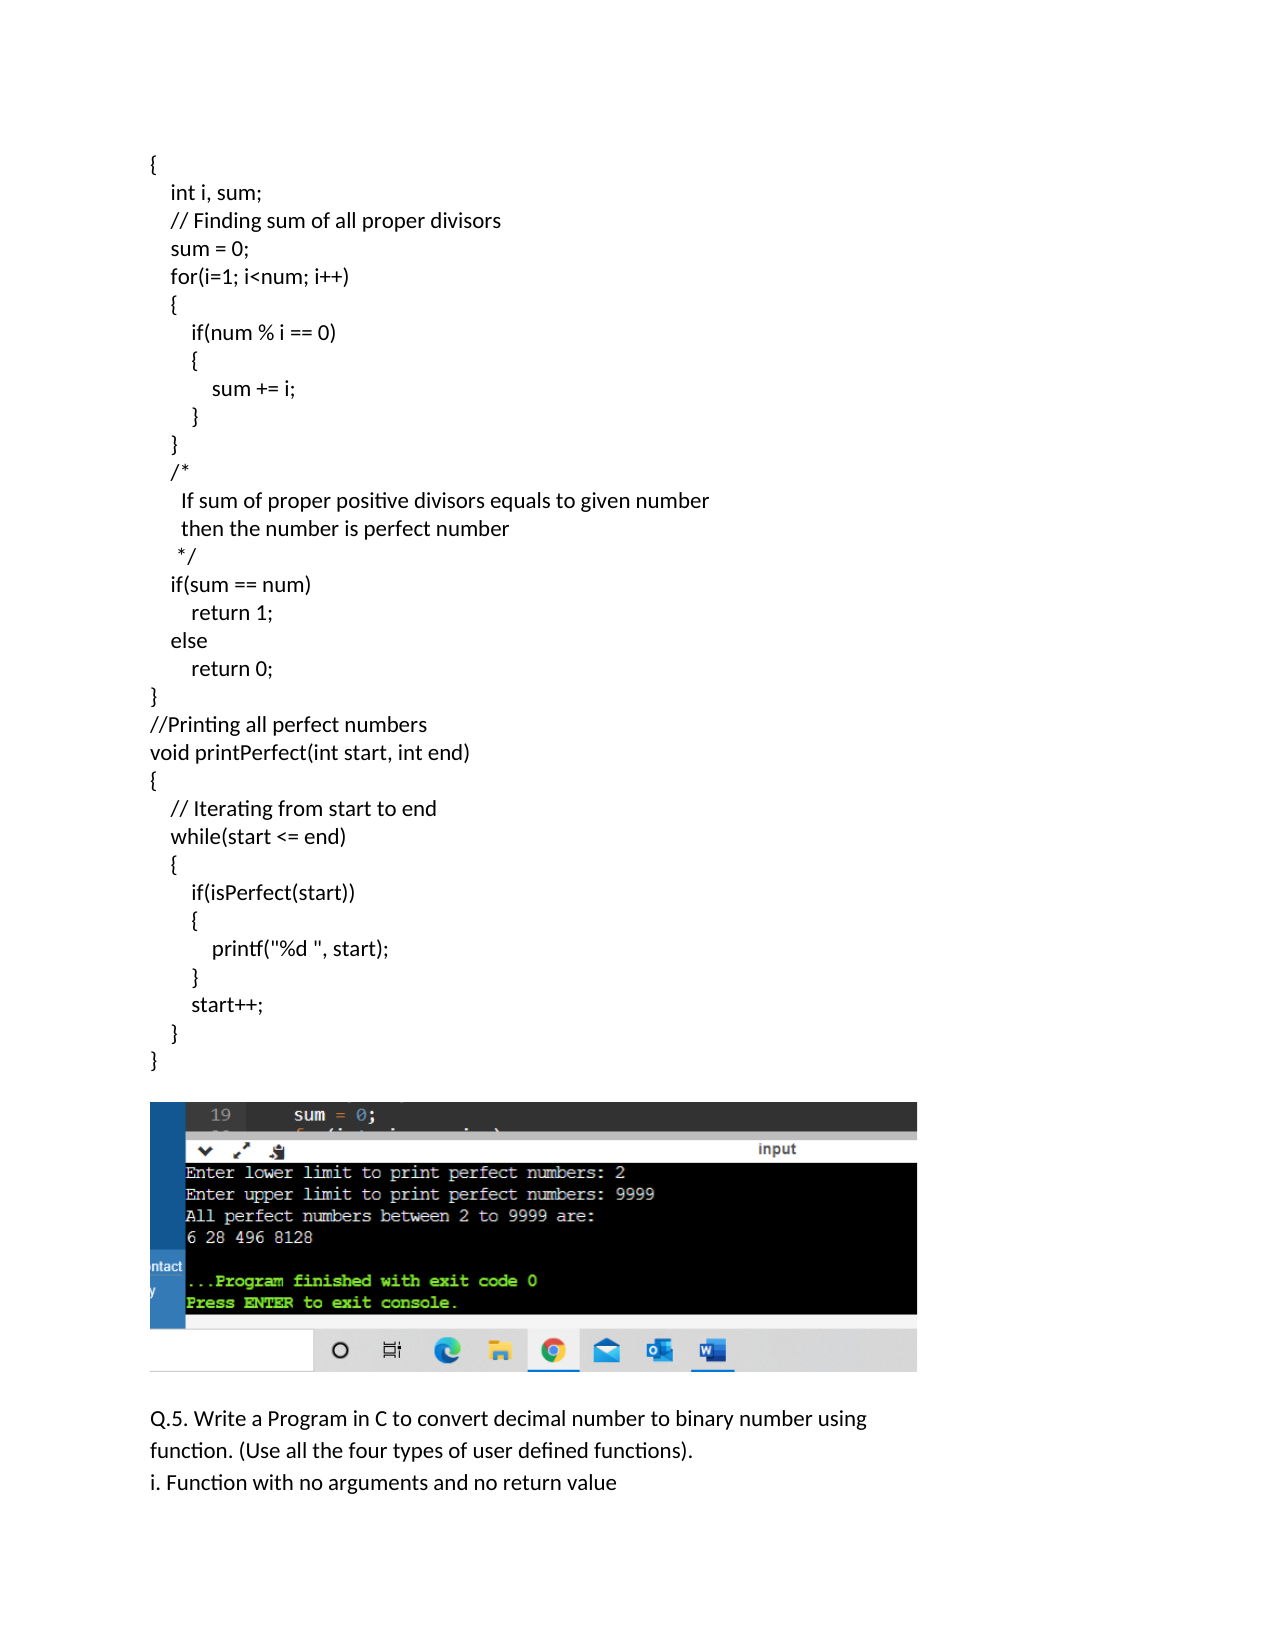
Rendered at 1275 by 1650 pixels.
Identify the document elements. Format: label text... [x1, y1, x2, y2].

text if(sum == num) [150, 570, 1125, 598]
text for(i=1; i<num; i++) [150, 262, 1125, 290]
text if(isPerfect(start)) [150, 878, 1125, 907]
text start++; [150, 991, 1125, 1019]
text { [150, 766, 1125, 794]
text { [150, 346, 1125, 374]
text } [150, 682, 1125, 710]
text If sum of proper positive divisors equals to given number [150, 486, 1125, 514]
text // Finding sum of all proper divisors [150, 206, 1125, 234]
text if(num % i == 0) [150, 318, 1125, 346]
text } [150, 1019, 1125, 1047]
text void printPerfect(int start, int end) [150, 738, 1125, 766]
text Q.5. Write a Program in C to convert decimal number to binary number using [150, 1404, 1125, 1432]
text { [150, 907, 1125, 934]
text i. Function with no arguments and no return value [150, 1468, 1125, 1496]
text int i, sum; [150, 178, 1125, 206]
text return 0; [150, 654, 1125, 682]
text then the number is perfect number [150, 514, 1125, 542]
text /* [150, 458, 1125, 486]
text function. (Use all the four types of user defined functions). [150, 1436, 1125, 1464]
text } [150, 402, 1125, 430]
text else [150, 626, 1125, 654]
text } [150, 963, 1125, 991]
text printf("%d ", start); [150, 934, 1125, 963]
text while(start <= end) [150, 822, 1125, 851]
text sum = 0; [150, 234, 1125, 262]
text { [150, 150, 1125, 178]
picture [150, 1102, 918, 1372]
text } [150, 430, 1125, 458]
text // Iterating from start to end [150, 794, 1125, 822]
text return 1; [150, 598, 1125, 626]
text */ [150, 542, 1125, 570]
text { [150, 290, 1125, 318]
text } [150, 1047, 1125, 1075]
text sum += i; [150, 374, 1125, 402]
text { [150, 851, 1125, 878]
text //Printing all perfect numbers [150, 710, 1125, 738]
